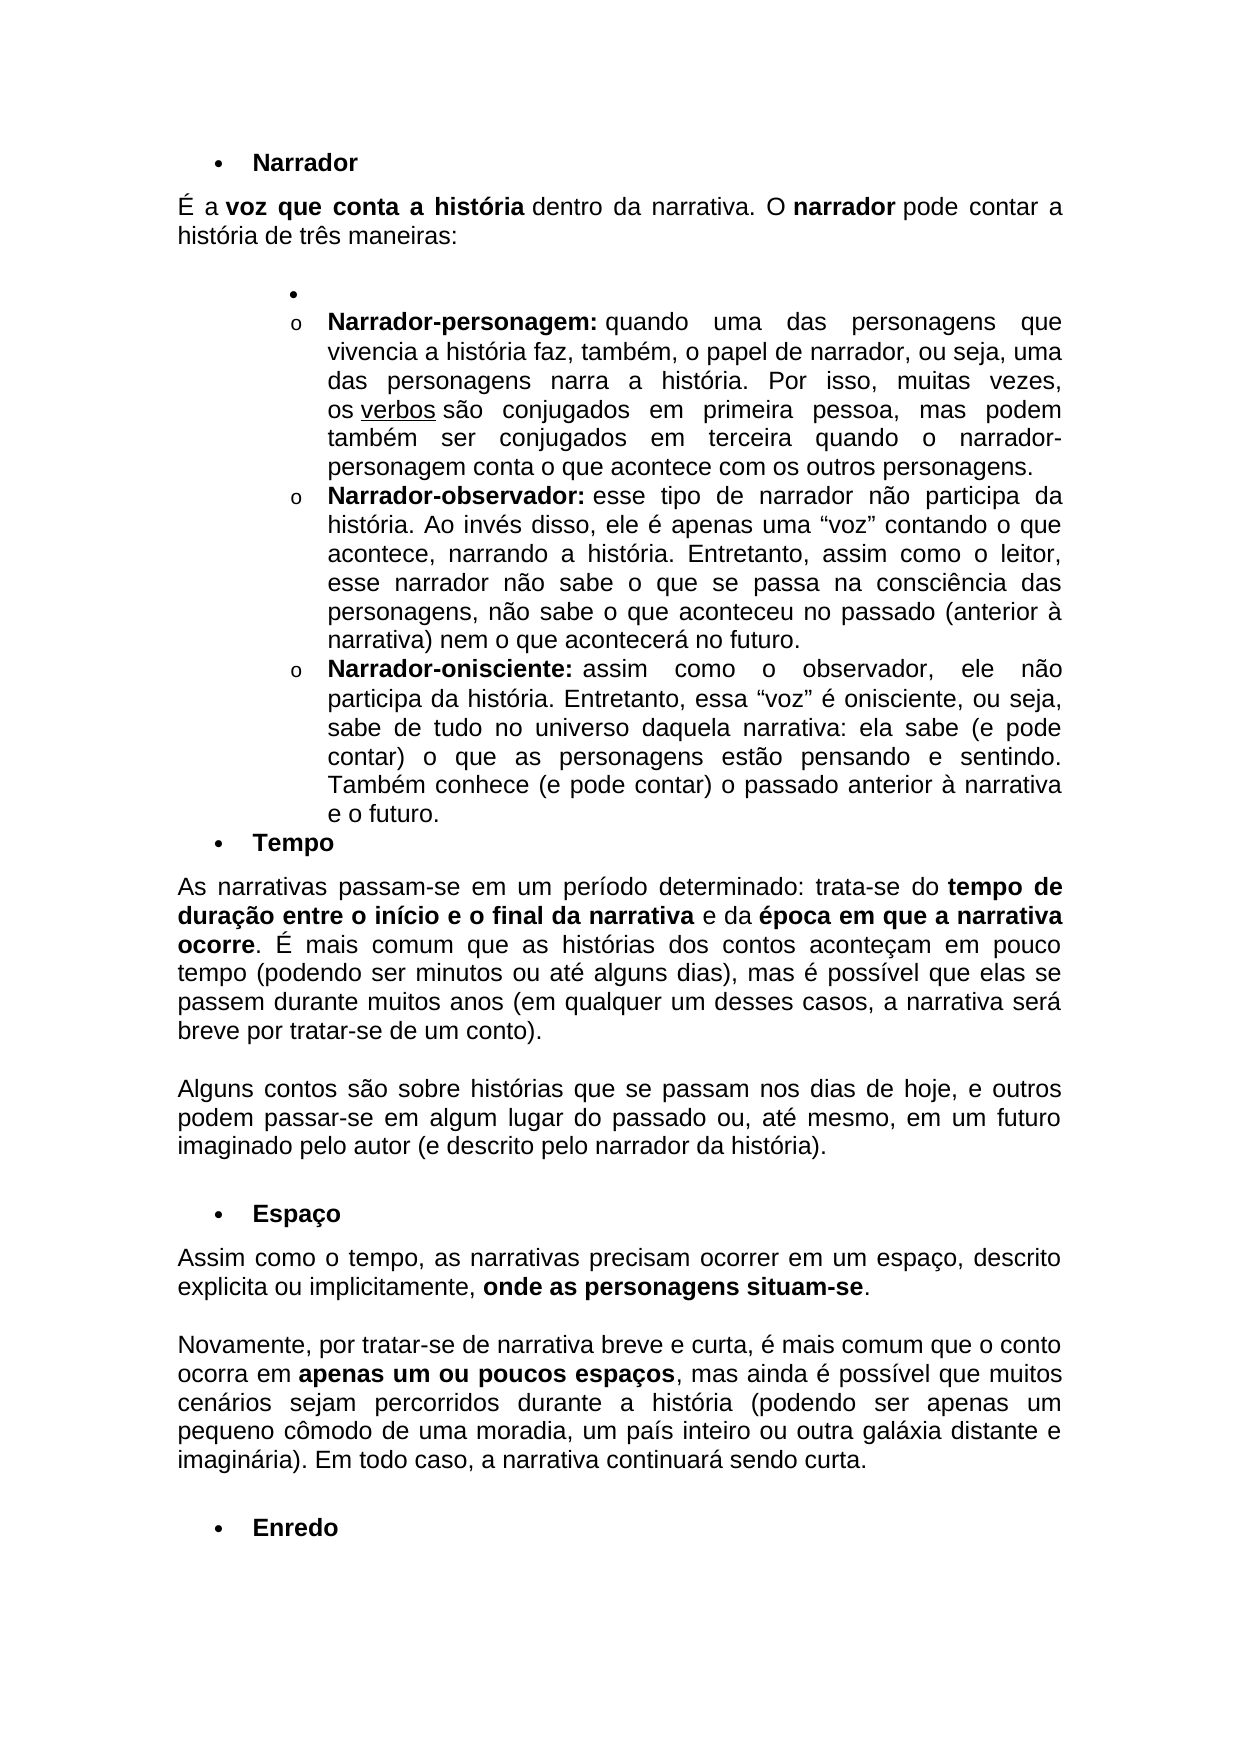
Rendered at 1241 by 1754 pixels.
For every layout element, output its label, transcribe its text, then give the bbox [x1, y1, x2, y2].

list Narrador-personagem: quando uma das personagens que vivencia a história faz, também, o papel de narrador, ou seja, uma das personagens narra a história. Por isso, muitas vezes, os verbos são conjugados em primeira pessoa, mas podem também ser conjugados em terceira quando o narrador-personagem conta o que acontece com os outros personagens. [290, 307, 1063, 481]
list Narrador-observador: esse tipo de narrador não participa da história. Ao invés disso, ele é apenas uma “voz” contando o que acontece, narrando a história. Entretanto, assim como o leitor, esse narrador não sabe o que se passa na consciência das personagens, não sabe o que aconteceu no passado (anterior à narrativa) nem o que acontecerá no futuro. [290, 481, 1063, 654]
text É a voz que conta a história dentro da narrativa. O narrador pode contar a história de três maneiras: [177, 192, 1063, 249]
list Enredo [215, 1513, 1063, 1542]
text As narrativas passam-se em um período determinado: trata-se do tempo de duração entre o início e o final da narrativa e da época em que a narrativa ocorre. É mais comum que as histórias dos contos aconteçam em pouco tempo (podendo ser minutos ou até alguns dias), mas é possível que elas se passem durante muitos anos (em qualquer um desses casos, a narrativa será breve por tratar-se de um conto). [177, 872, 1063, 1044]
text Novamente, por tratar-se de narrativa breve e curta, é mais comum que o conto ocorra em apenas um ou poucos espaços, mas ainda é possível que muitos cenários sejam percorridos durante a história (podendo ser apenas um pequeno cômodo de uma moradia, um país inteiro ou outra galáxia distante e imaginária). Em todo caso, a narrativa continuará sendo curta. [177, 1330, 1063, 1474]
text Assim como o tempo, as narrativas precisam ocorrer em um espaço, descrito explicita ou implicitamente, onde as personagens situam-se. [177, 1243, 1063, 1301]
list Narrador [215, 148, 1063, 176]
list Espaço [215, 1199, 1063, 1228]
list Tempo [215, 828, 1063, 856]
text Alguns contos são sobre histórias que se passam nos dias de hoje, e outros podem passar-se em algum lugar do passado ou, até mesmo, em um futuro imaginado pelo autor (e descrito pelo narrador da história). [177, 1074, 1063, 1160]
list Narrador-onisciente: assim como o observador, ele não participa da história. Entretanto, essa “voz” é onisciente, ou seja, sabe de tudo no universo daquela narrativa: ela sabe (e pode contar) o que as personagens estão pensando e sentindo. Também conhece (e pode contar) o passado anterior à narrativa e o futuro. [290, 654, 1063, 828]
